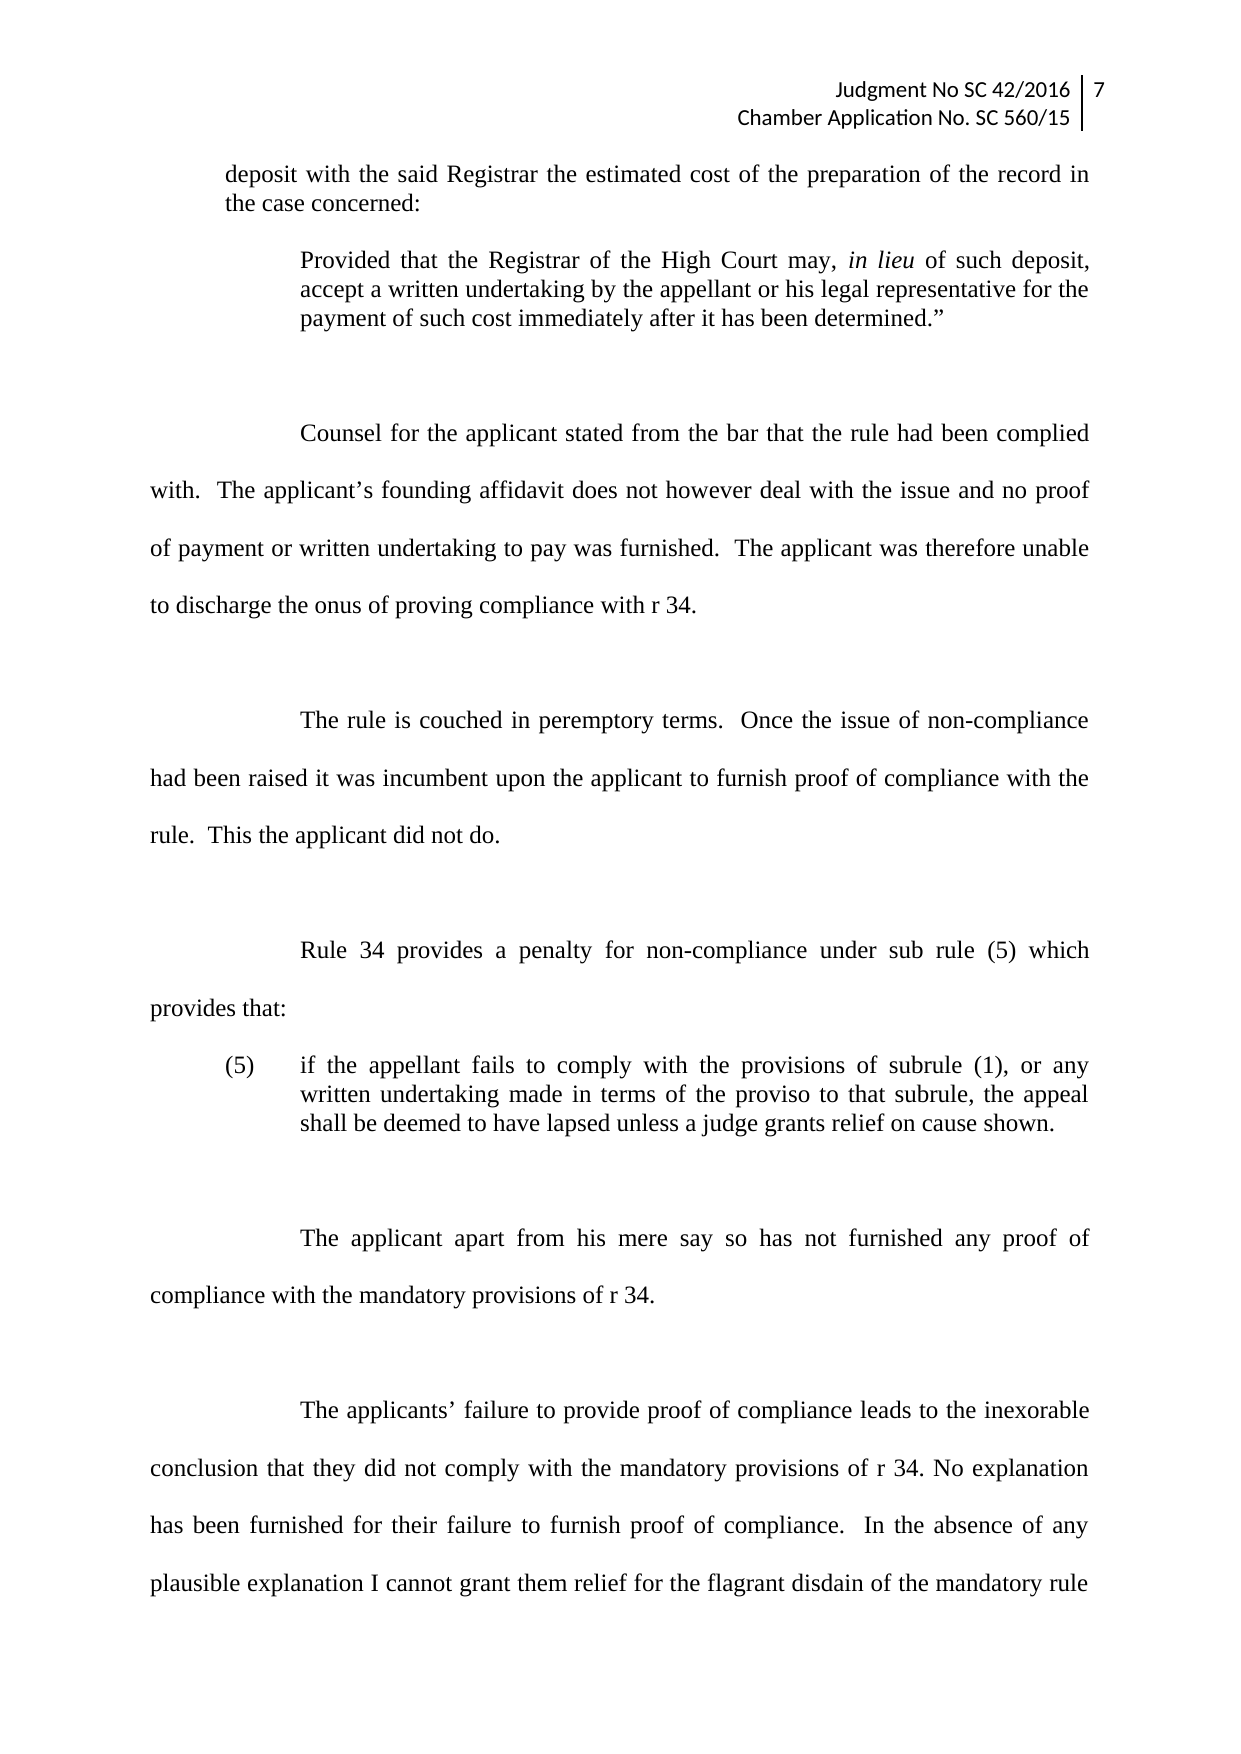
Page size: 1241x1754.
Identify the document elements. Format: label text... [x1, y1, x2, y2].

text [150, 1395, 1090, 1597]
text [225, 159, 1090, 217]
text Rule 34 provides a penalty for non-compliance under sub rule (5) which provides that: [150, 935, 1090, 1022]
text The applicant apart from his mere say so has not furnished any proof of compliance with the mandatory provisions of r 34. [150, 1223, 1090, 1309]
text Provided that the Registrar of the High Court may, in lieu of such deposit, accept a written undertaking by the appellant or his legal representative for the payment of such cost immediately after it has been determined.” [300, 245, 1090, 332]
text The rule is couched in peremptory terms. Once the issue of non-compliance had been raised it was incumbent upon the applicant to furnish proof of compliance with the rule. This the applicant did not do. [150, 705, 1090, 849]
text Counsel for the applicant stated from the bar that the rule had been complied with. The applicant’s founding affidavit does not however deal with the issue and no proof of payment or written undertaking to pay was furnished. The applicant was therefore unable to discharge the onus of proving compliance with r 34. [150, 418, 1090, 619]
text (5) if the appellant fails to comply with the provisions of subrule (1), or any written undertaking made in terms of the proviso to that subrule, the appeal shall be deemed to have lapsed unless a judge grants relief on cause shown. [225, 1050, 1090, 1137]
